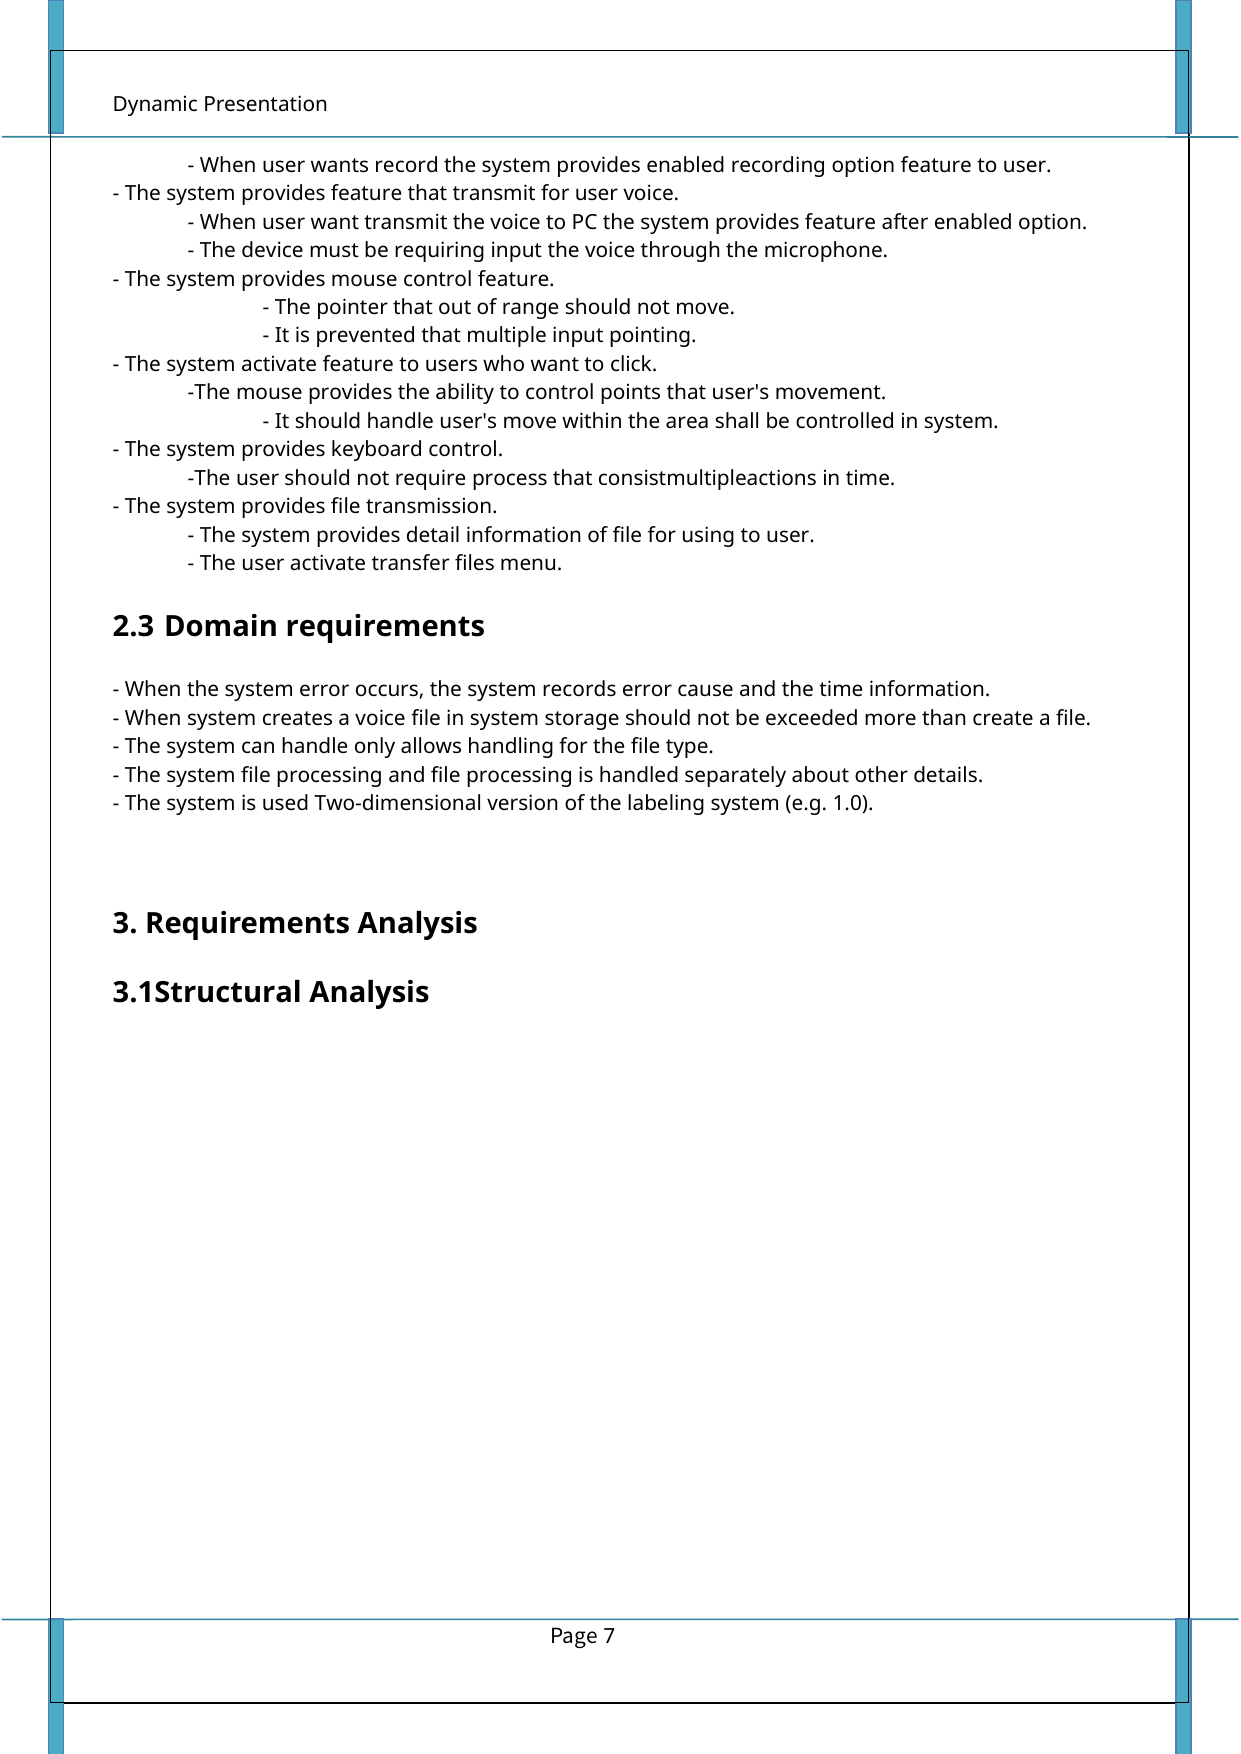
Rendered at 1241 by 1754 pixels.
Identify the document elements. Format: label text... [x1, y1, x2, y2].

text - It is prevented that multiple input pointing. [187, 321, 1127, 349]
text - When user wants record the system provides enabled recording option feature to user. [112, 150, 1127, 178]
text - The pointer that out of range should not move. [187, 292, 1127, 321]
text - The user activate transfer files menu. [112, 548, 1127, 577]
text - When the system error occurs, the system records error cause and the time information. - When system creates a voice file in system storage should not be exceeded more than create a file. - The system can handle only allows handling for the file type. - The system file processing and file processing is handled separately about other details. - The system is used Two-dimensional version of the labeling system (e.g. 1.0). [112, 674, 1127, 874]
text - The system activate feature to users who want to click. [112, 349, 1127, 377]
text 3. Requirements Analysis [112, 903, 1127, 942]
text - The system provides mouse control feature. [112, 264, 1127, 292]
text - It should handle user's move within the area shall be controlled in system. [187, 406, 1127, 434]
text - When user want transmit the voice to PC the system provides feature after enabled option. [112, 207, 1127, 235]
text - The system provides file transmission. [112, 491, 1127, 520]
text -The mouse provides the ability to control points that user's movement. [112, 377, 1127, 406]
text -The user should not require process that consistmultipleactions in time. [112, 463, 1127, 491]
text - The system provides keyboard control. [112, 434, 1127, 463]
text - The system provides detail information of file for using to user. [112, 520, 1127, 548]
text - The system provides feature that transmit for user voice. [112, 178, 1127, 207]
text - The device must be requiring input the voice through the microphone. [112, 235, 1127, 264]
subtitle 2.3 Domain requirements [112, 606, 1127, 645]
subtitle 3.1Structural Analysis [112, 972, 1127, 1011]
